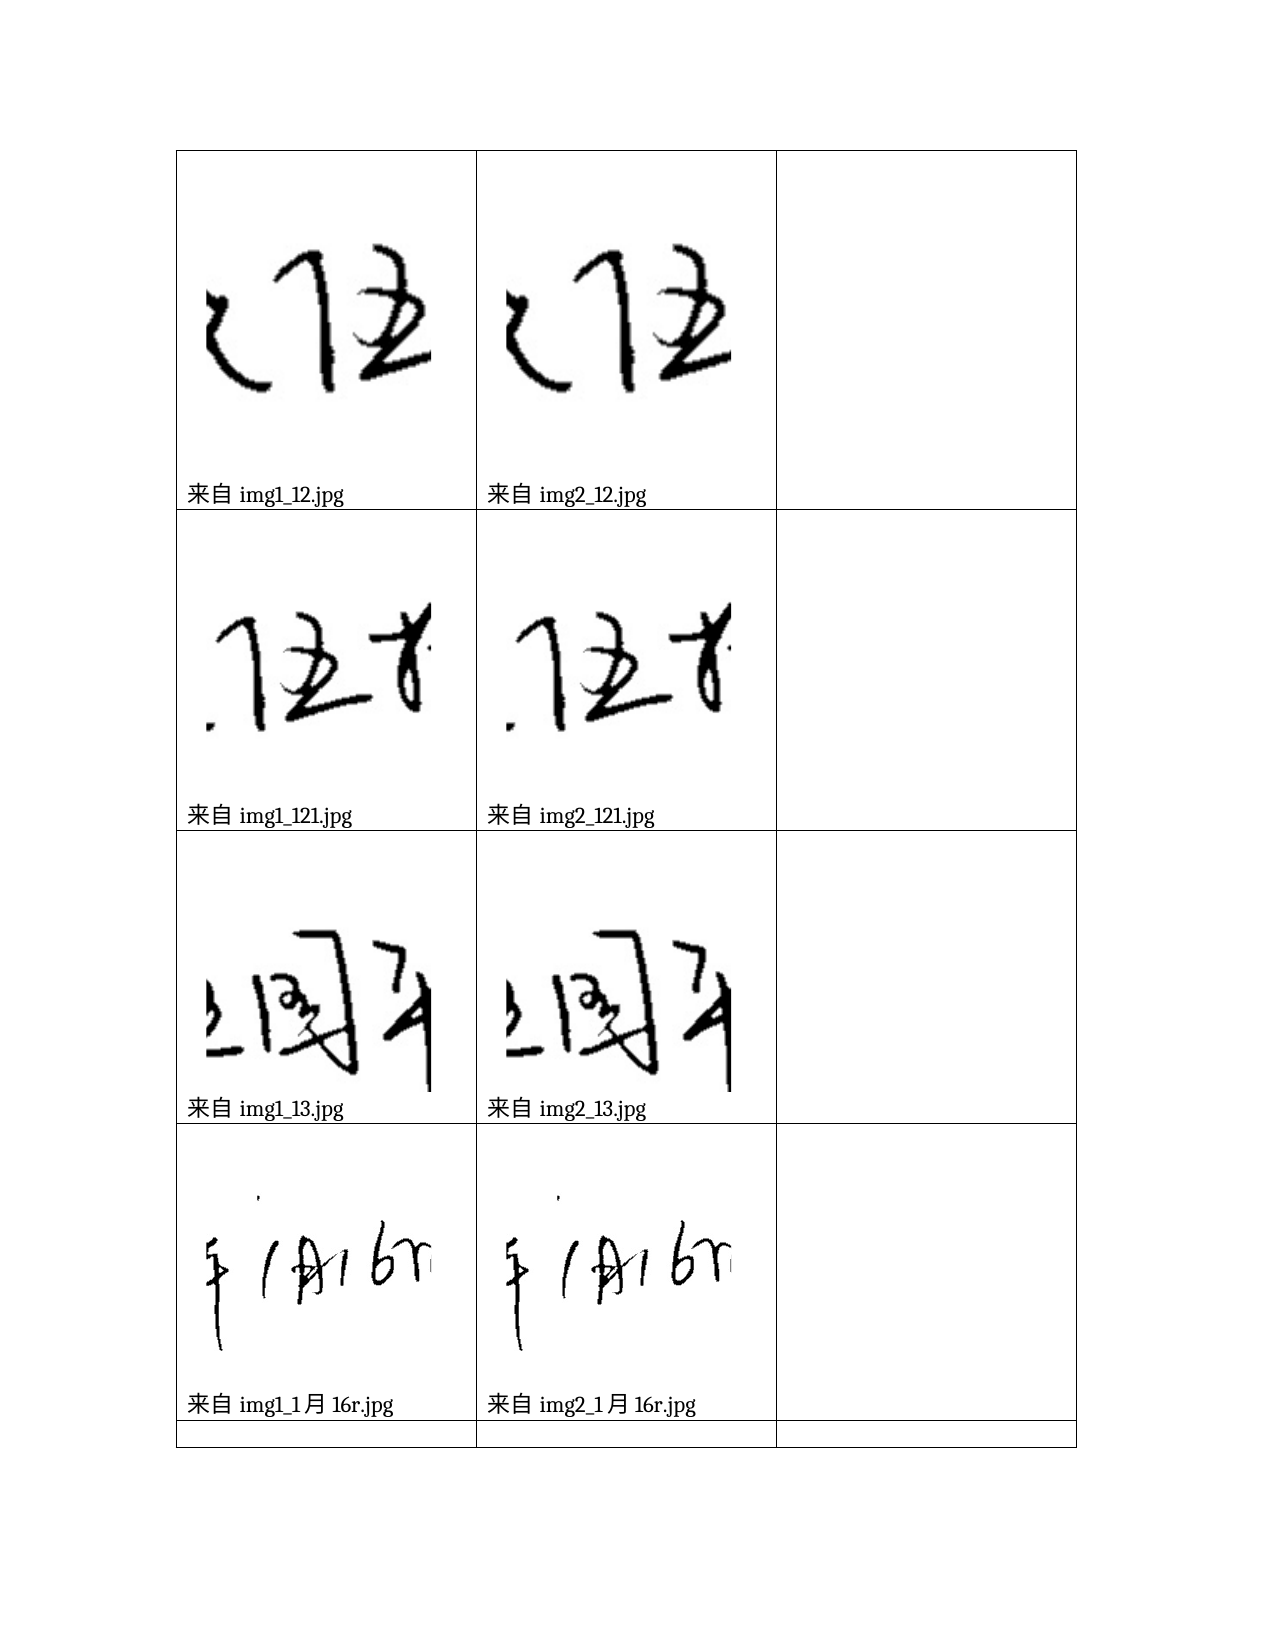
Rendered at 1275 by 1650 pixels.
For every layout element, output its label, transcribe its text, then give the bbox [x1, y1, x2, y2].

picture [506, 857, 732, 1092]
picture [506, 1150, 732, 1389]
picture [206, 536, 432, 800]
picture [206, 151, 432, 478]
picture [206, 857, 432, 1092]
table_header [177, 1421, 476, 1447]
table_header 来自 img1_1月16r.jpg [177, 1124, 476, 1419]
table_header 来自 img2_121.jpg [477, 510, 776, 830]
table_header 来自 img1_13.jpg [177, 831, 476, 1123]
table_header [777, 831, 1076, 1123]
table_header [477, 1421, 776, 1447]
picture [506, 536, 732, 800]
table_header [777, 1421, 1076, 1447]
picture [206, 1150, 432, 1389]
table_header 来自 img1_121.jpg [177, 510, 476, 830]
table_header 来自 img2_12.jpg [477, 151, 776, 509]
table_header 来自 img2_13.jpg [477, 831, 776, 1123]
table_header 来自 img2_1月16r.jpg [477, 1124, 776, 1419]
table_header 来自 img1_12.jpg [177, 151, 476, 509]
table_header [777, 510, 1076, 830]
picture [506, 151, 732, 478]
table_header [777, 151, 1076, 509]
table_header [777, 1124, 1076, 1419]
